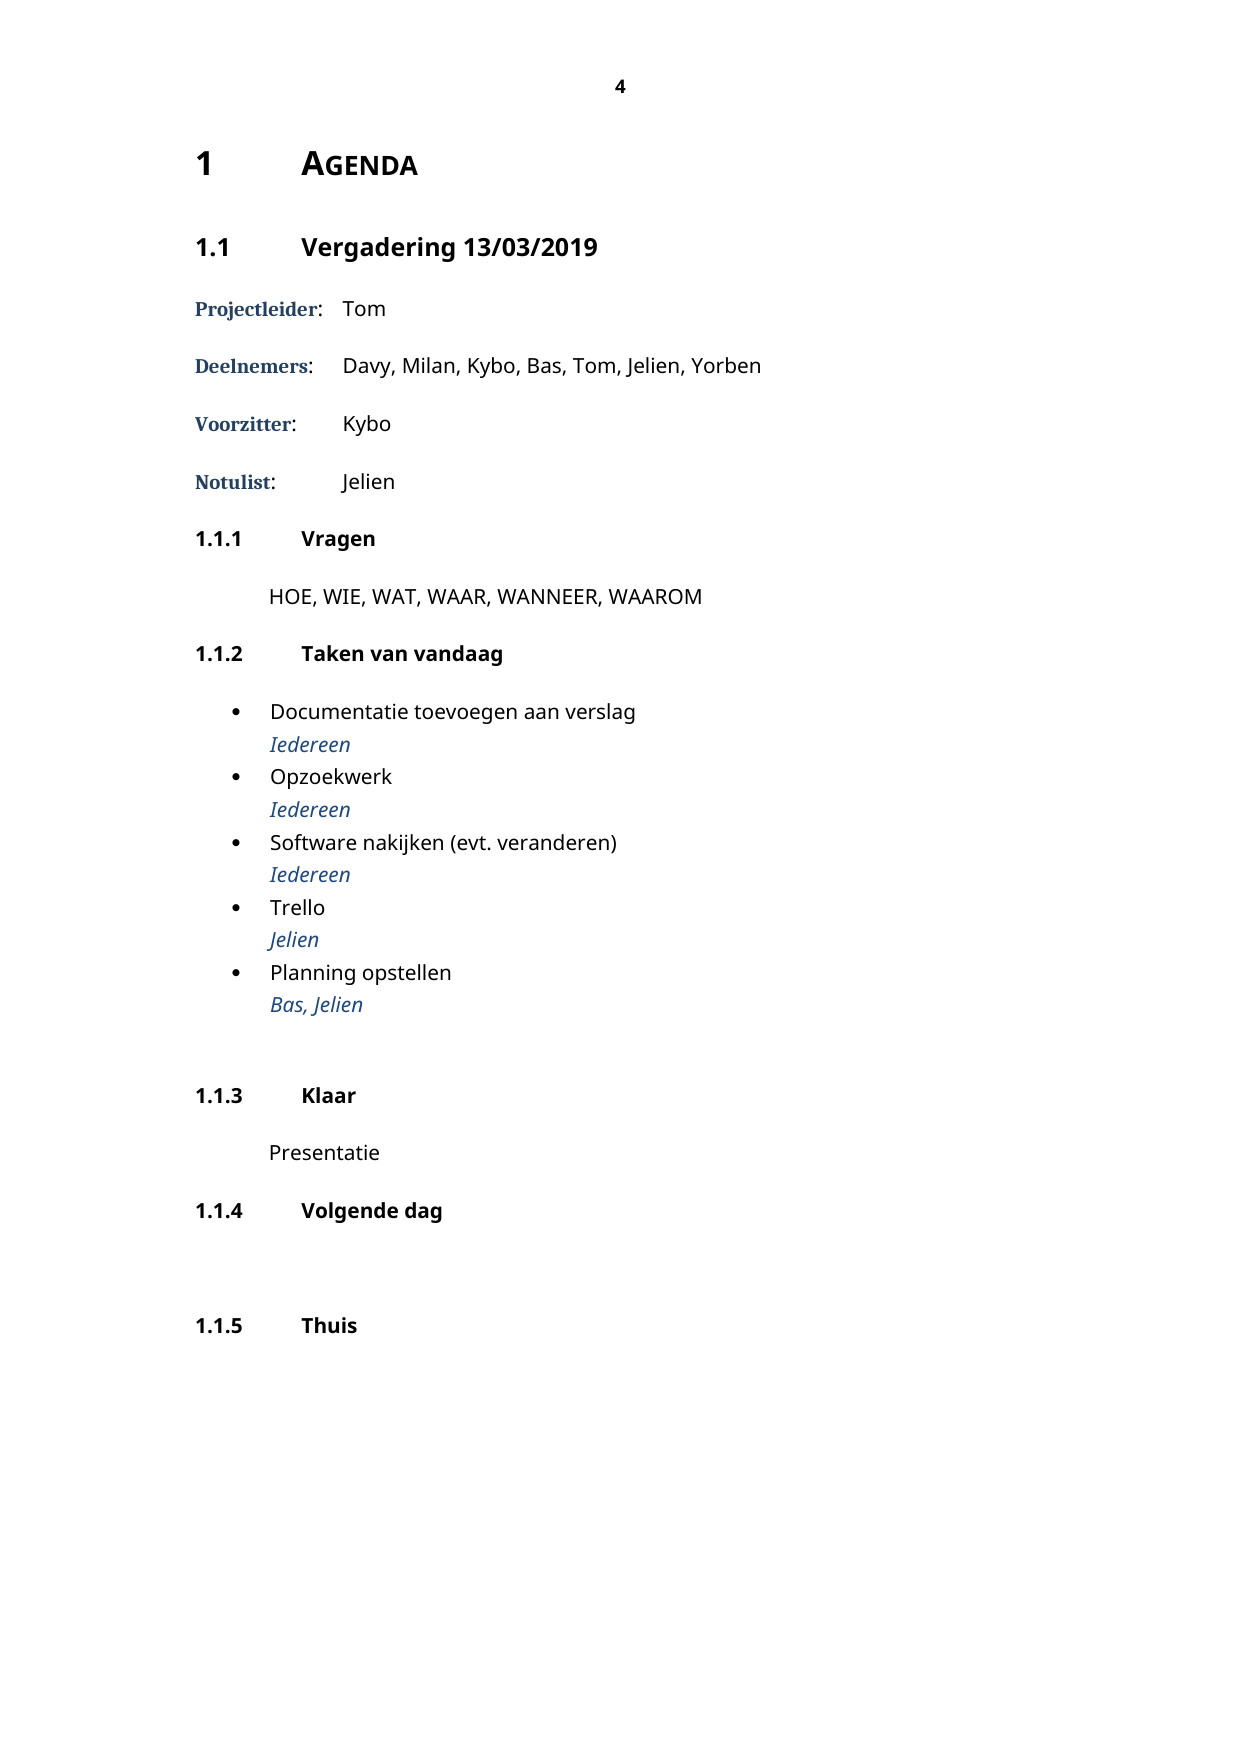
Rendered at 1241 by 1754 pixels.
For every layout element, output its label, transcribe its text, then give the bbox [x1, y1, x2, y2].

list Software nakijken (evt. veranderen) [232, 828, 1045, 856]
text HOE, WIE, WAT, WAAR, WANNEER, WAAROM [269, 582, 1045, 610]
subtitle Taken van vandaag [195, 639, 1045, 668]
subtitle Volgende dag [195, 1196, 1045, 1224]
list Jelien [270, 925, 1045, 954]
list Iedereen [270, 730, 1045, 758]
text Deelnemers: Davy, Milan, Kybo, Bas, Tom, Jelien, Yorben [195, 352, 1045, 380]
list Planning opstellen [232, 958, 1045, 986]
list Trello [232, 893, 1045, 921]
subtitle Klaar [195, 1081, 1045, 1109]
list Iedereen [270, 860, 1045, 889]
text Projectleider: Tom [195, 294, 1045, 322]
text Notulist: Jelien [195, 467, 1045, 495]
subtitle Vergadering 13/03/2019 [195, 230, 1045, 264]
subtitle Agenda [195, 140, 1045, 186]
list Documentatie toevoegen aan verslag [232, 697, 1045, 726]
list Opzoekwerk [232, 762, 1045, 791]
list Iedereen [270, 795, 1045, 823]
subtitle Thuis [195, 1311, 1045, 1340]
subtitle Vragen [195, 524, 1045, 553]
list Bas, Jelien [270, 991, 1045, 1019]
text Presentatie [269, 1138, 1045, 1167]
text Voorzitter: Kybo [195, 409, 1045, 438]
